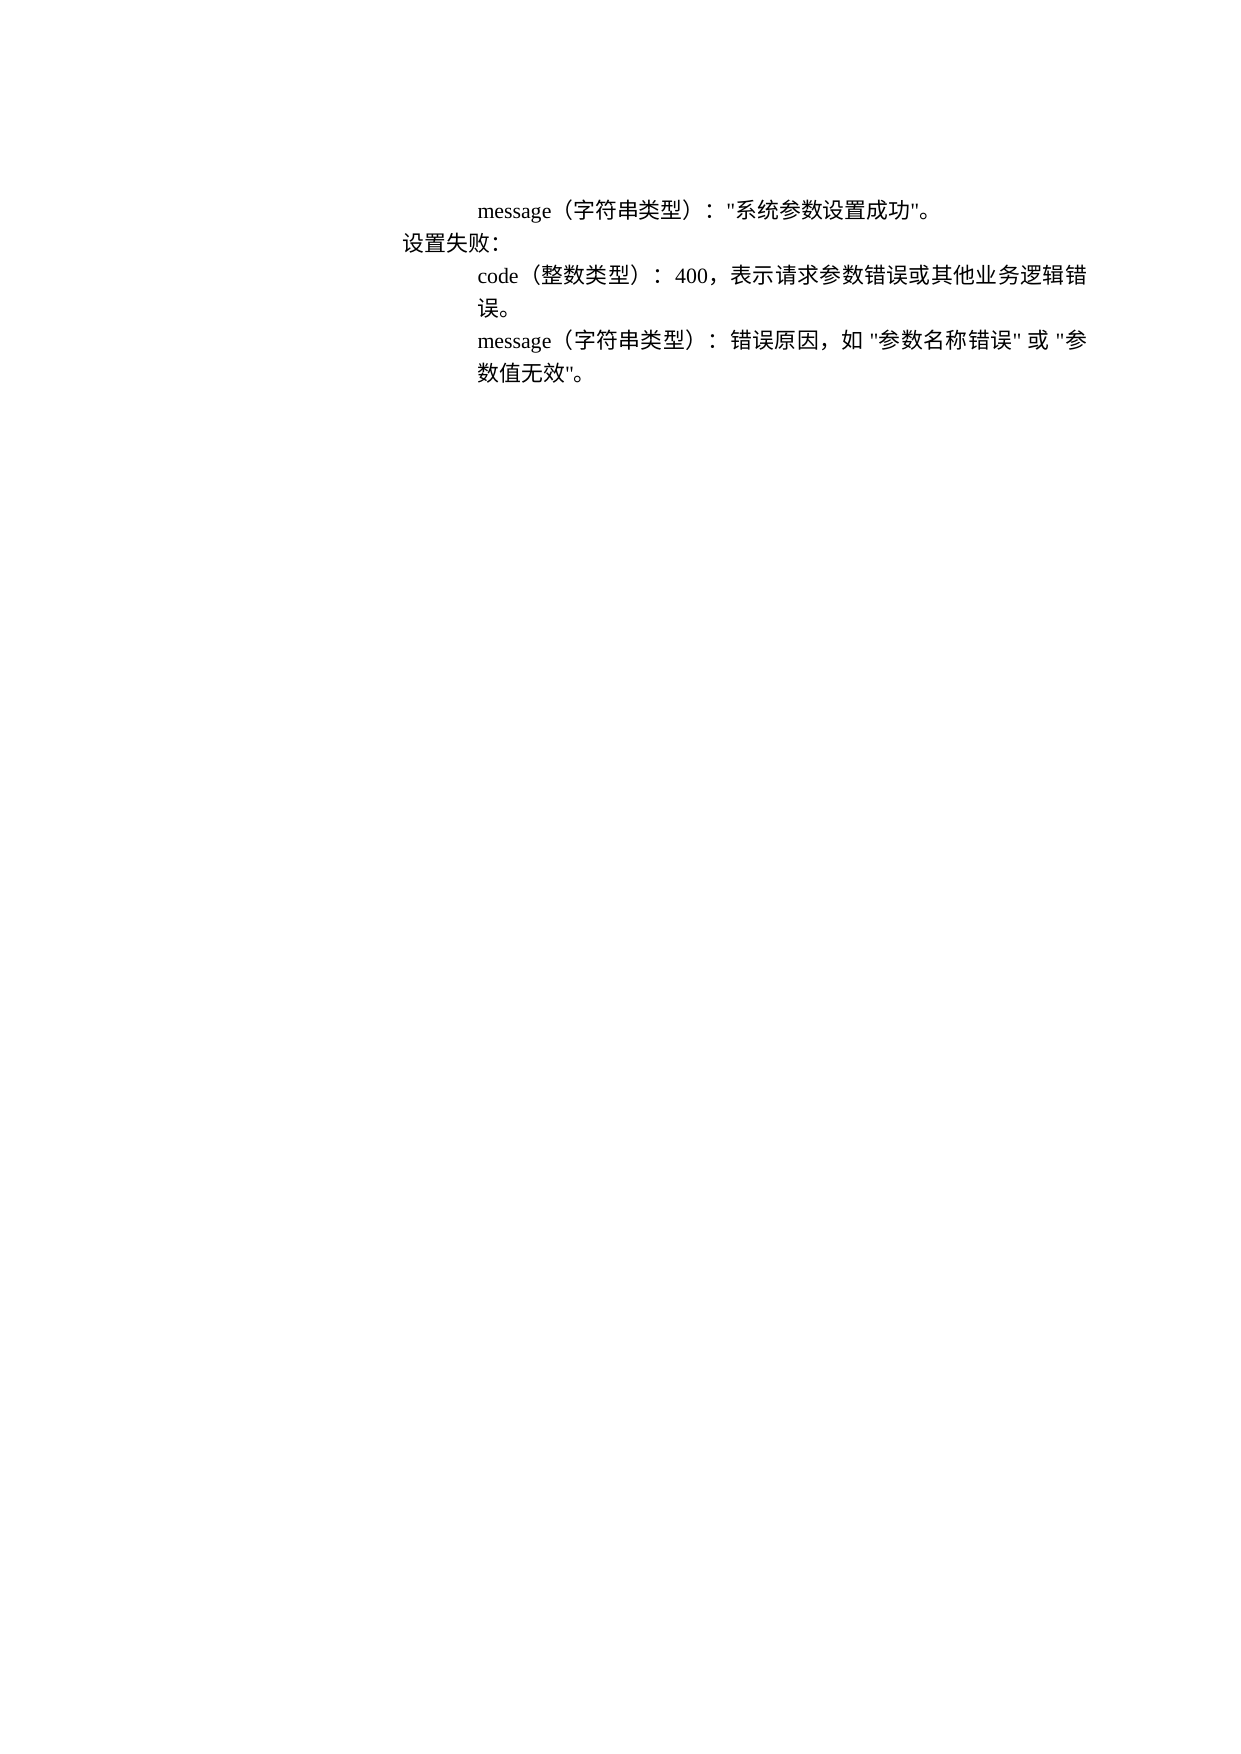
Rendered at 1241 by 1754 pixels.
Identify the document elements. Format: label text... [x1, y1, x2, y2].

text message（字符串类型）：错误原因，如 "参数名称错误" 或 "参数值无效"。 [477, 323, 1087, 388]
text 设置失败： [402, 225, 1087, 258]
text code（整数类型）：400，表示请求参数错误或其他业务逻辑错误。 [477, 258, 1087, 323]
text message（字符串类型）："系统参数设置成功"。 [477, 193, 1087, 225]
